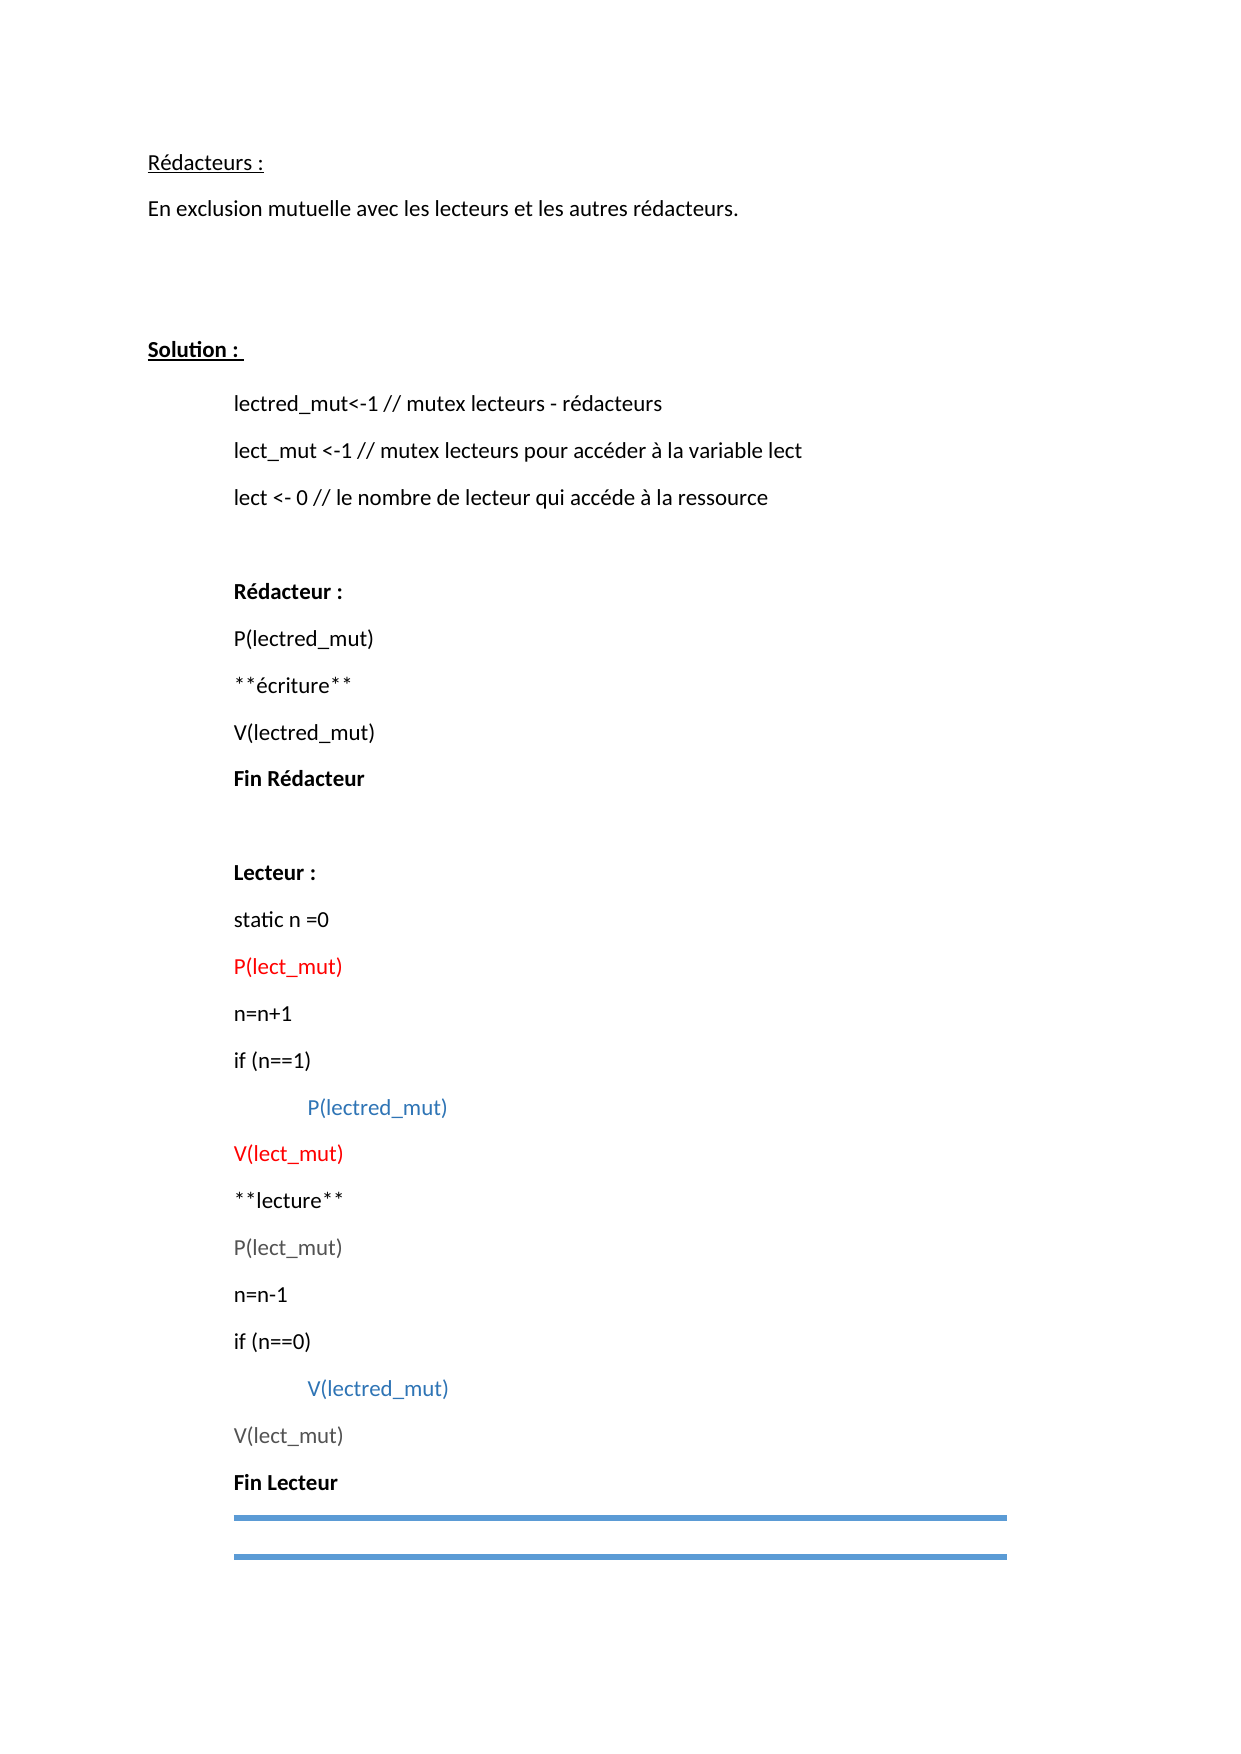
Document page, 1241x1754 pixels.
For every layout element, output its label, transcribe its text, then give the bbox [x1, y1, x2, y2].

text Rédacteurs : [148, 148, 1093, 176]
text Solution : [148, 335, 1093, 363]
text En exclusion mutuelle avec les lecteurs et les autres rédacteurs. [148, 194, 1093, 222]
